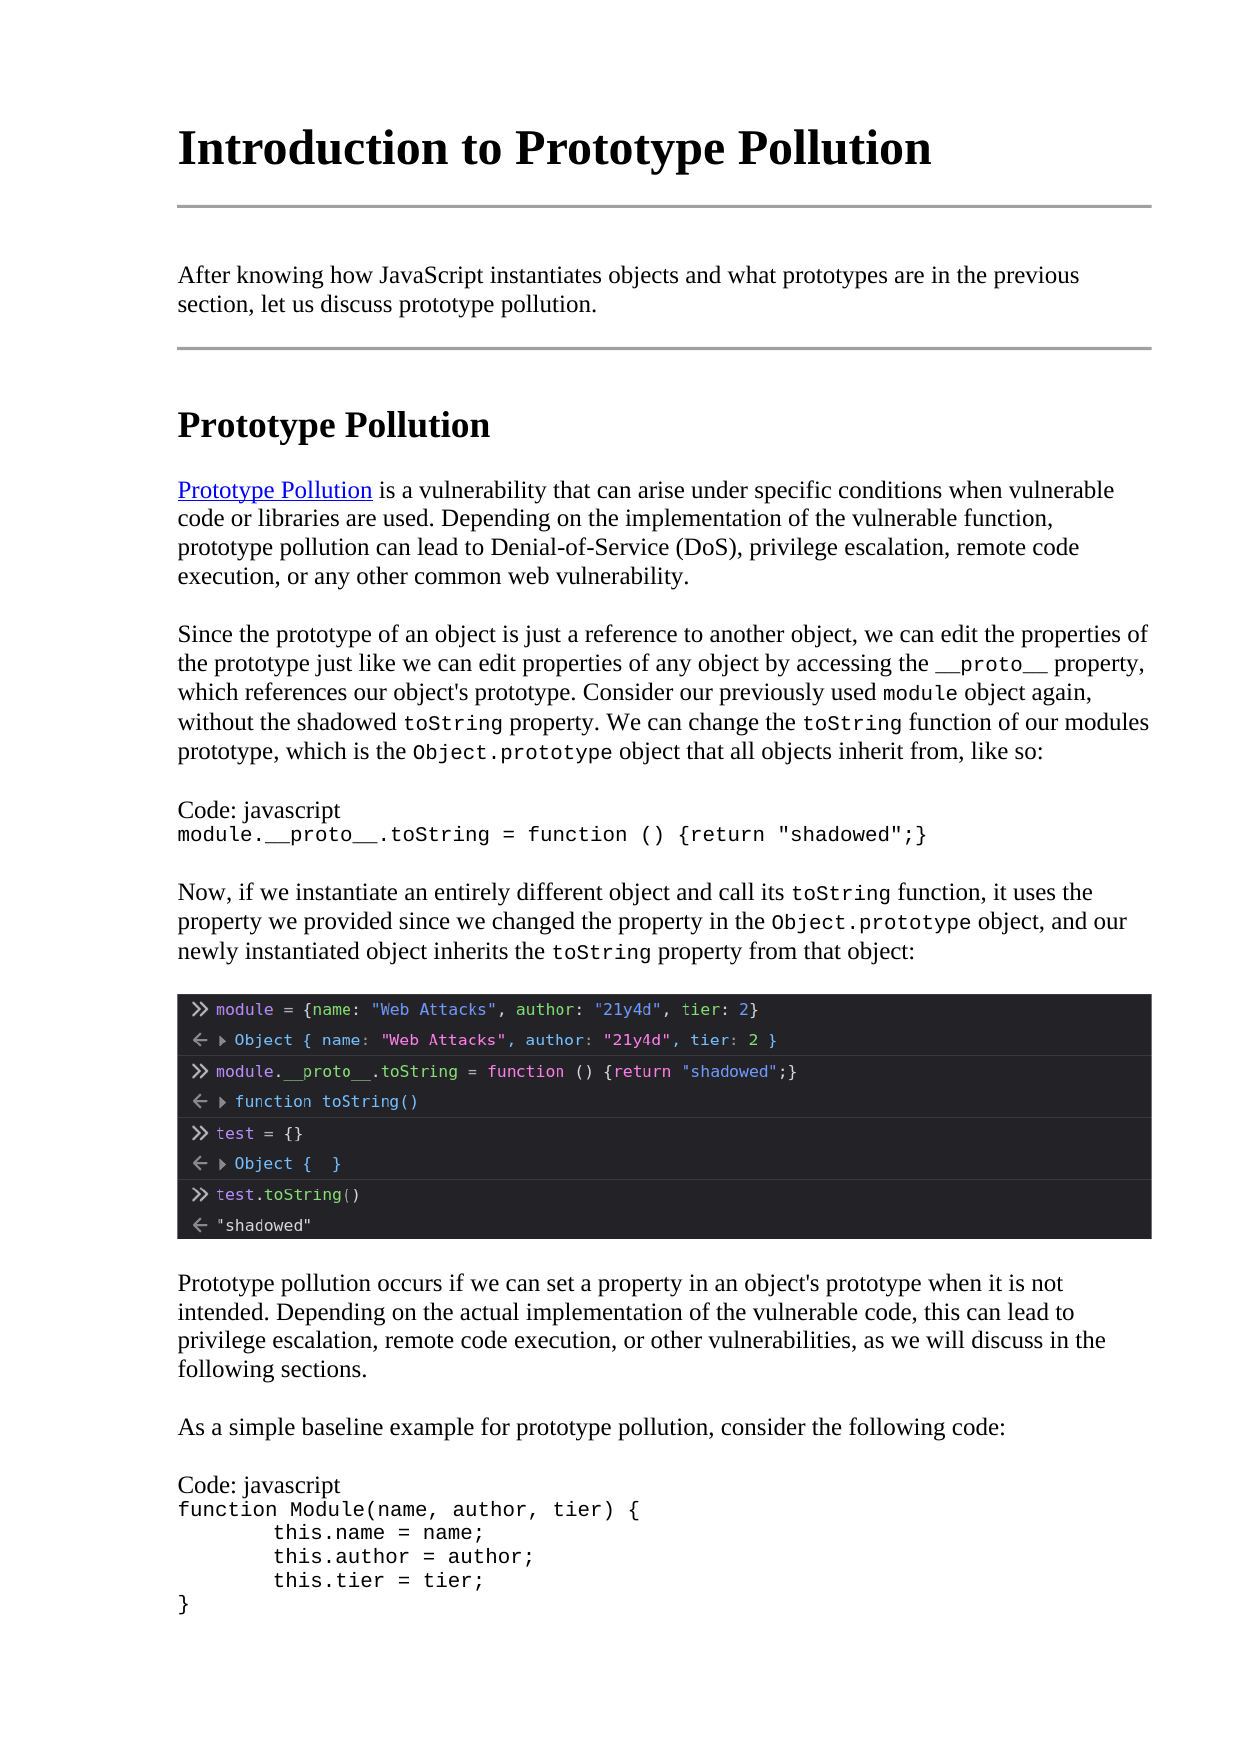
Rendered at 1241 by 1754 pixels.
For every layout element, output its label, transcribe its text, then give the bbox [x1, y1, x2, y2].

text Now, if we instantiate an entirely different object and call its toString function, it uses the property we provided since we changed the property in the Object.prototype object, and our newly instantiated object inherits the toString property from that object: [177, 877, 1152, 966]
text Prototype Pollution is a vulnerability that can arise under specific conditions when vulnerable code or libraries are used. Depending on the implementation of the vulnerable function, prototype pollution can lead to Denial-of-Service (DoS), privilege escalation, remote code execution, or any other common web vulnerability. [177, 475, 1152, 590]
text } [177, 1593, 1152, 1617]
picture [177, 994, 1152, 1239]
text After knowing how JavaScript instantiates objects and what prototypes are in the previous section, let us discuss prototype pollution. [177, 260, 1152, 318]
text Prototype Pollution [177, 402, 1152, 446]
text this.name = name; [177, 1522, 1152, 1546]
text module.__proto__.toString = function () {return "shadowed";} [177, 824, 1152, 848]
text this.tier = tier; [177, 1570, 1152, 1593]
text function Module(name, author, tier) { [177, 1499, 1152, 1522]
text Prototype pollution occurs if we can set a property in an object's prototype when it is not intended. Depending on the actual implementation of the vulnerable code, this can lead to privilege escalation, remote code execution, or other vulnerabilities, as we will discuss in the following sections. [177, 1268, 1152, 1383]
text Code: javascript [177, 1470, 1152, 1499]
text As a simple baseline example for prototype pollution, consider the following code: [177, 1412, 1152, 1441]
text this.author = author; [177, 1546, 1152, 1570]
text Introduction to Prototype Pollution [177, 118, 1152, 176]
text Since the prototype of an object is just a reference to another object, we can edit the properties of the prototype just like we can edit properties of any object by accessing the __proto__ property, which references our object's prototype. Consider our previously used module object again, without the shadowed toString property. We can change the toString function of our modules prototype, which is the Object.prototype object that all objects inherit from, like so: [177, 619, 1152, 766]
text Code: javascript [177, 795, 1152, 824]
